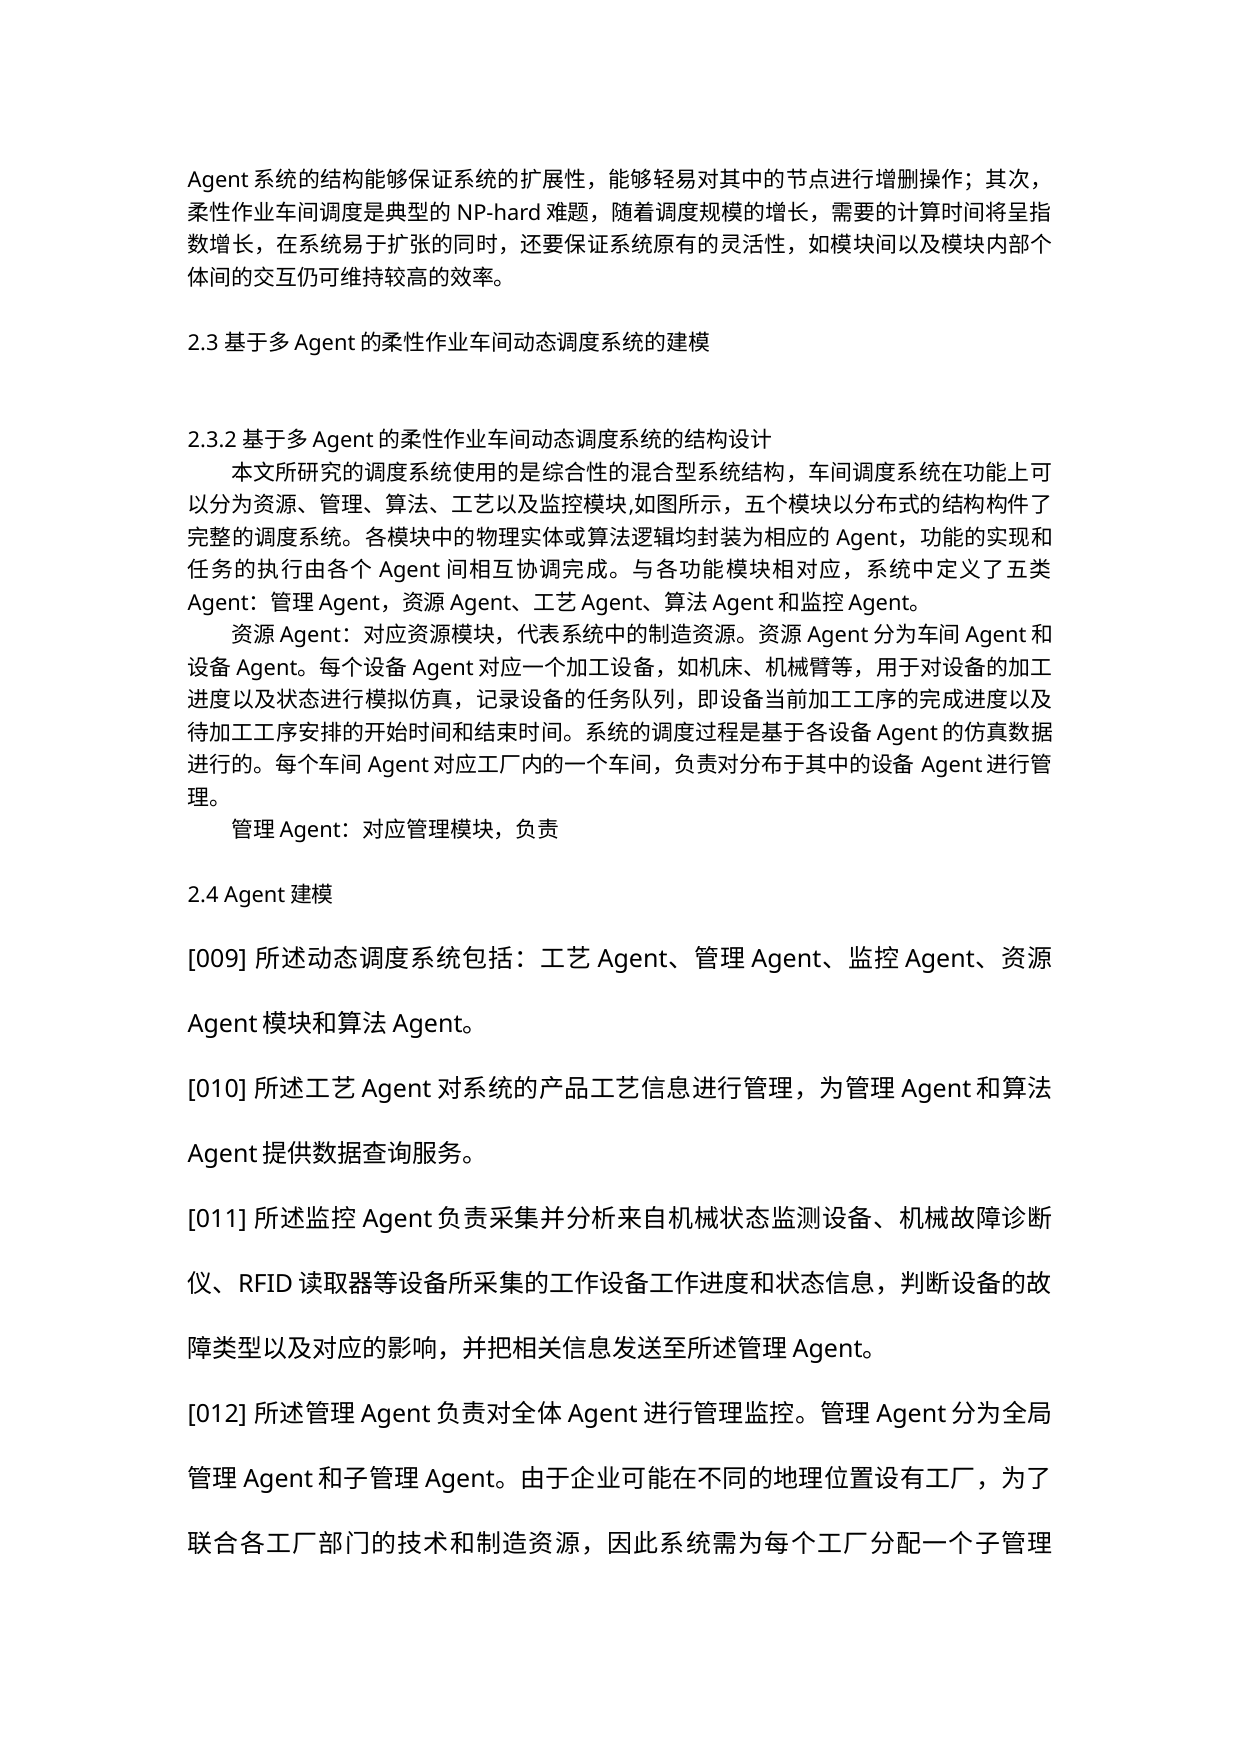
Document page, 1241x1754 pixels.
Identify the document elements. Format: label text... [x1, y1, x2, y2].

text [010] 所述工艺Agent对系统的产品工艺信息进行管理，为管理Agent和算法Agent提供数据查询服务。 [187, 1039, 1053, 1169]
text [009] 所述动态调度系统包括：工艺Agent、管理Agent、监控Agent、资源Agent模块和算法Agent。 [187, 909, 1053, 1039]
text 管理Agent：对应管理模块，负责 [187, 812, 1053, 844]
text 2.3.2 基于多Agent的柔性作业车间动态调度系统的结构设计 [187, 422, 1053, 454]
text 2.3 基于多Agent的柔性作业车间动态调度系统的建模 [187, 324, 1053, 357]
text 资源Agent：对应资源模块，代表系统中的制造资源。资源Agent分为车间Agent和设备Agent。每个设备Agent对应一个加工设备，如机床、机械臂等，用于对设备的加工进度以及状态进行模拟仿真，记录设备的任务队列，即设备当前加工工序的完成进度以及待加工工序安排的开始时间和结束时间。系统的调度过程是基于各设备Agent的仿真数据进行的。每个车间Agent对应工厂内的一个车间，负责对分布于其中的设备Agent进行管理。 [187, 617, 1053, 812]
text 2.4 Agent建模 [187, 877, 1053, 909]
text 本文所研究的调度系统使用的是综合性的混合型系统结构，车间调度系统在功能上可以分为资源、管理、算法、工艺以及监控模块,如图所示，五个模块以分布式的结构构件了完整的调度系统。各模块中的物理实体或算法逻辑均封装为相应的Agent，功能的实现和任务的执行由各个Agent间相互协调完成。与各功能模块相对应，系统中定义了五类Agent：管理Agent，资源Agent、工艺Agent、算法Agent和监控Agent。 [187, 454, 1053, 617]
text [011] 所述监控Agent负责采集并分析来自机械状态监测设备、机械故障诊断仪、RFID读取器等设备所采集的工作设备工作进度和状态信息，判断设备的故障类型以及对应的影响，并把相关信息发送至所述管理Agent。 [187, 1169, 1053, 1364]
